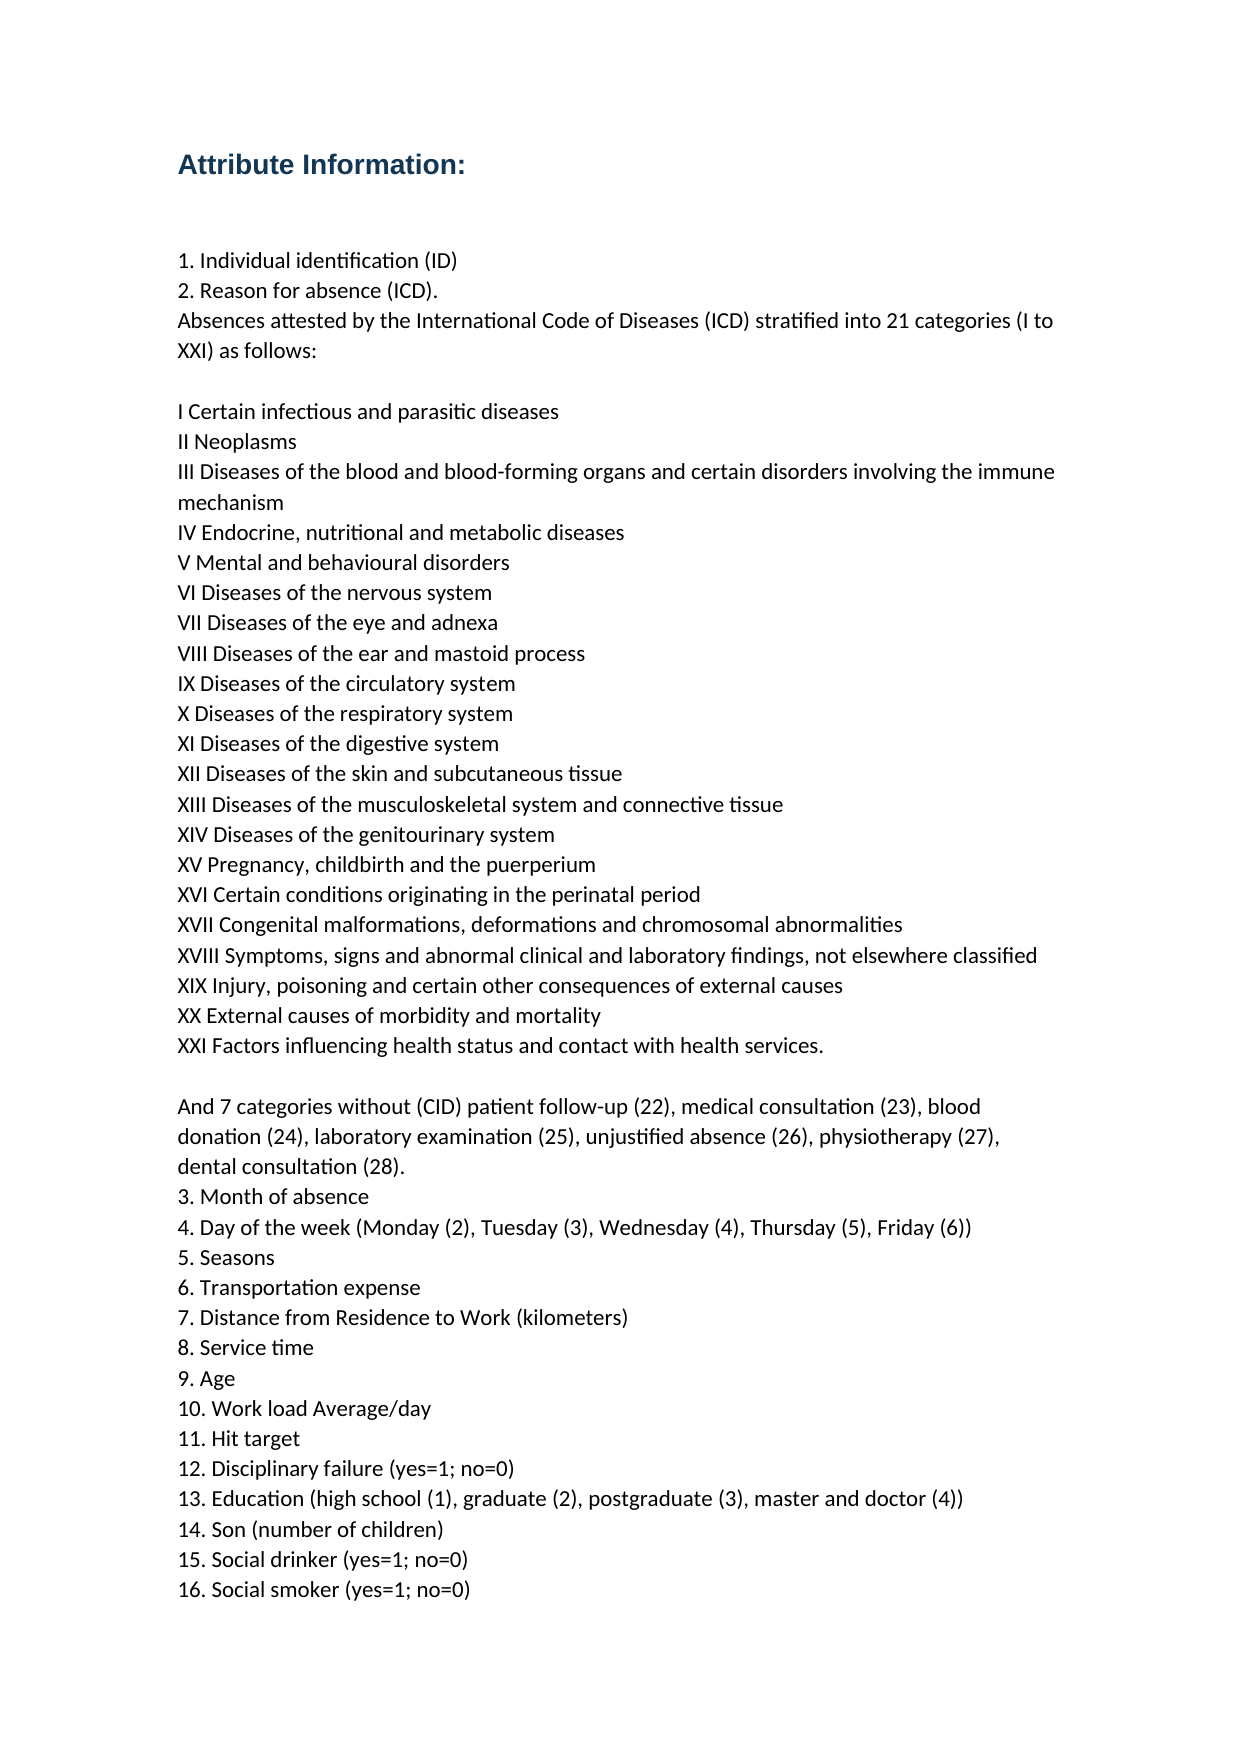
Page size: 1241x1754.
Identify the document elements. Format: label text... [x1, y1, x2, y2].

text IV Endocrine, nutritional and metabolic diseases [177, 518, 1063, 546]
text 3. Month of absence [177, 1182, 1063, 1211]
text 9. Age [177, 1364, 1063, 1392]
text XX External causes of morbidity and mortality [177, 1001, 1063, 1029]
text XIX Injury, poisoning and certain other consequences of external causes [177, 971, 1063, 999]
text V Mental and behavioural disorders [177, 548, 1063, 576]
text XIV Diseases of the genitourinary system [177, 820, 1063, 848]
text 11. Hit target [177, 1424, 1063, 1452]
text 2. Reason for absence (ICD). [177, 276, 1063, 304]
text III Diseases of the blood and blood-forming organs and certain disorders involving the immune mechanism [177, 457, 1063, 516]
text XXI Factors influencing health status and contact with health services. [177, 1031, 1063, 1059]
text XV Pregnancy, childbirth and the puerperium [177, 850, 1063, 878]
text XVI Certain conditions originating in the perinatal period [177, 880, 1063, 908]
text 5. Seasons [177, 1243, 1063, 1271]
text XI Diseases of the digestive system [177, 729, 1063, 757]
text Absences attested by the International Code of Diseases (ICD) stratified into 21 categories (I to XXI) as follows: [177, 306, 1063, 365]
text 16. Social smoker (yes=1; no=0) [177, 1575, 1063, 1603]
text XIII Diseases of the musculoskeletal system and connective tissue [177, 790, 1063, 818]
text IX Diseases of the circulatory system [177, 669, 1063, 697]
text 7. Distance from Residence to Work (kilometers) [177, 1303, 1063, 1331]
text XVIII Symptoms, signs and abnormal clinical and laboratory findings, not elsewhere classified [177, 941, 1063, 969]
text VIII Diseases of the ear and mastoid process [177, 639, 1063, 667]
text 1. Individual identification (ID) [177, 246, 1063, 274]
text VII Diseases of the eye and adnexa [177, 608, 1063, 637]
text X Diseases of the respiratory system [177, 699, 1063, 727]
text 8. Service time [177, 1333, 1063, 1362]
text 10. Work load Average/day [177, 1394, 1063, 1422]
text XVII Congenital malformations, deformations and chromosomal abnormalities [177, 911, 1063, 939]
text XII Diseases of the skin and subcutaneous tissue [177, 759, 1063, 788]
text 13. Education (high school (1), graduate (2), postgraduate (3), master and doctor (4)) [177, 1484, 1063, 1513]
text II Neoplasms [177, 427, 1063, 455]
text And 7 categories without (CID) patient follow-up (22), medical consultation (23), blood donation (24), laboratory examination (25), unjustified absence (26), physiotherapy (27), dental consultation (28). [177, 1092, 1063, 1180]
text 6. Transportation expense [177, 1273, 1063, 1301]
text Attribute Information: [177, 148, 1063, 180]
text I Certain infectious and parasitic diseases [177, 397, 1063, 425]
text 12. Disciplinary failure (yes=1; no=0) [177, 1454, 1063, 1482]
text 4. Day of the week (Monday (2), Tuesday (3), Wednesday (4), Thursday (5), Friday (6)) [177, 1213, 1063, 1241]
text VI Diseases of the nervous system [177, 578, 1063, 606]
text 14. Son (number of children) [177, 1515, 1063, 1543]
text 15. Social drinker (yes=1; no=0) [177, 1545, 1063, 1573]
